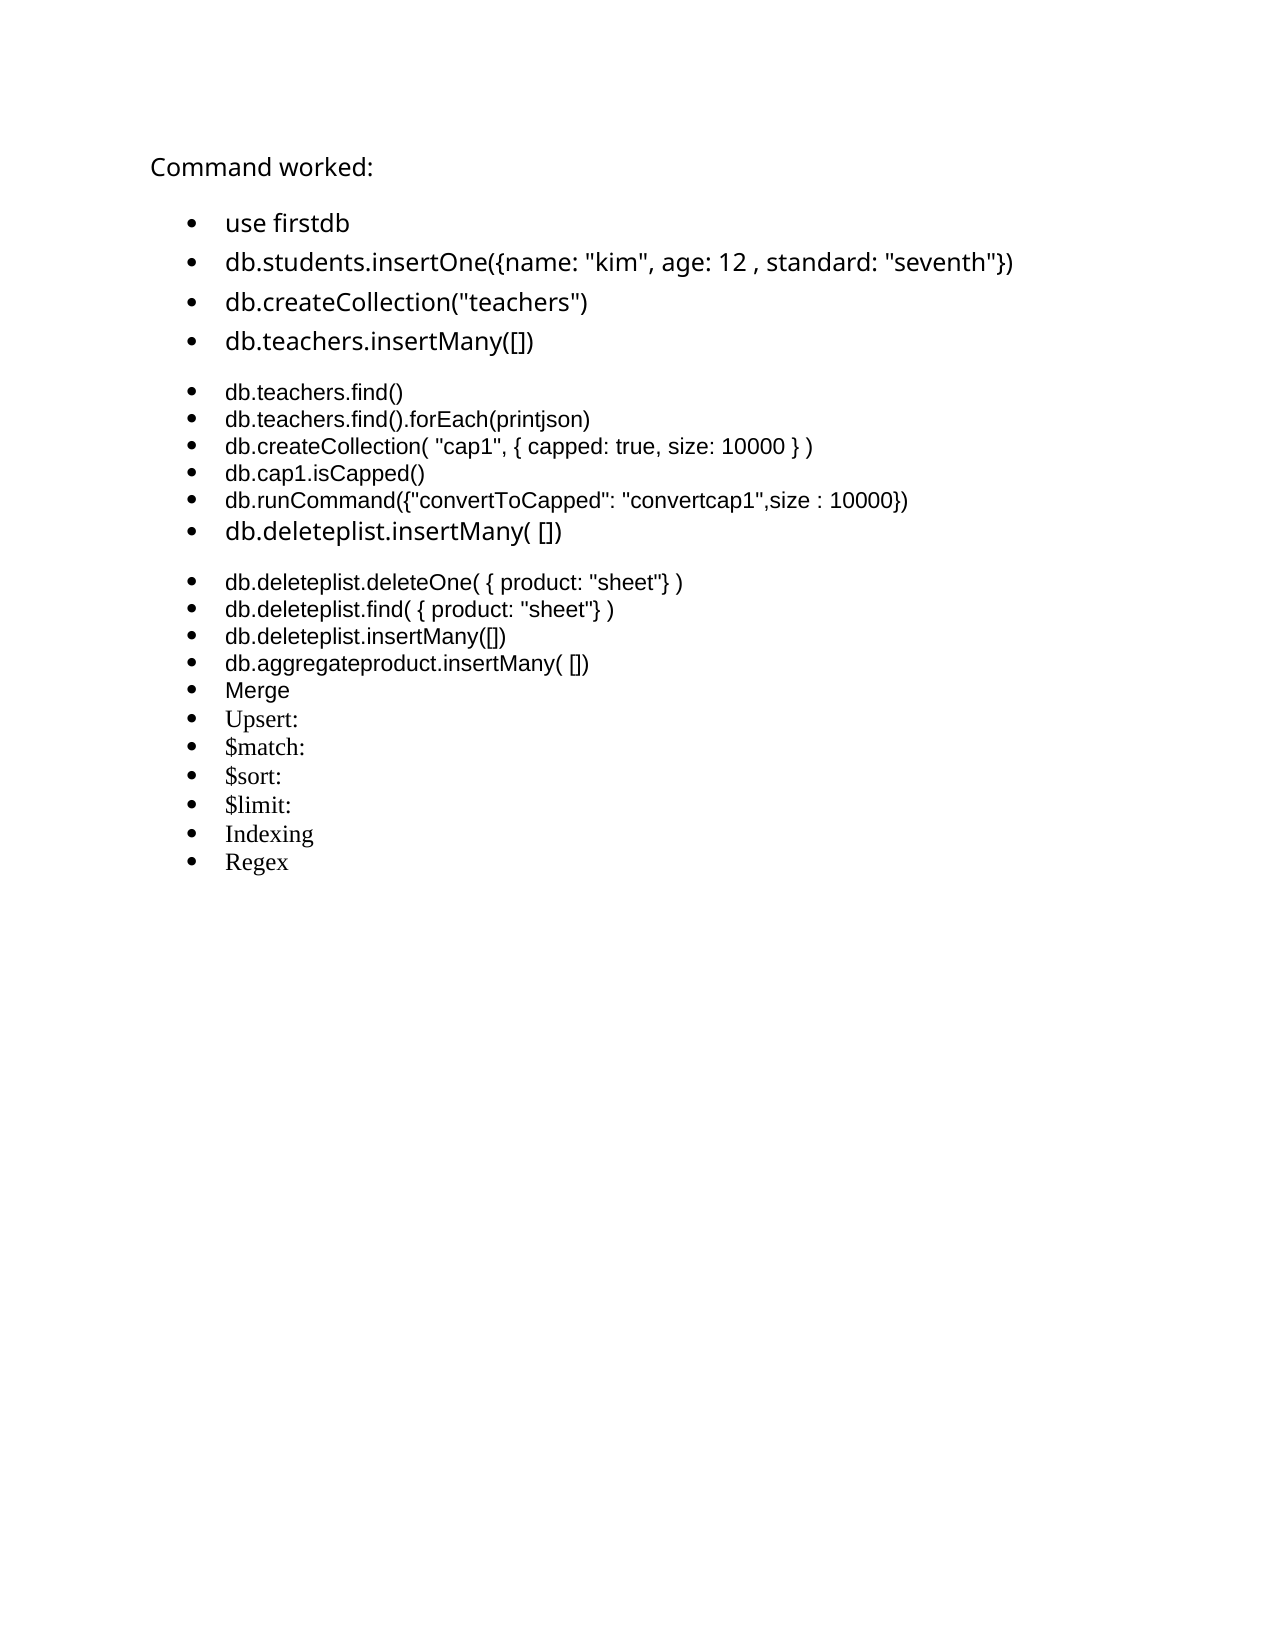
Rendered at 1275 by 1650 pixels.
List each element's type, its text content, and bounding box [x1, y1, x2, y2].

list db.teachers.insertMany([]) [187, 323, 1125, 357]
list Upsert: [187, 704, 1125, 732]
list db.teachers.find().forEach(printjson) [187, 406, 1125, 433]
list Indexing [187, 819, 1125, 847]
list use firstdb [187, 206, 1125, 240]
list db.deleteplist.deleteOne( { product: "sheet"} ) [187, 569, 1125, 596]
list $limit: [187, 790, 1125, 819]
list db.deleteplist.find( { product: "sheet"} ) [187, 596, 1125, 623]
list $sort: [187, 761, 1125, 790]
list db.createCollection( "cap1", { capped: true, size: 10000 } ) [187, 433, 1125, 460]
list Merge [187, 677, 1125, 704]
list db.deleteplist.insertMany([]) [187, 623, 1125, 650]
list db.deleteplist.insertMany( []) [187, 513, 1125, 548]
list Regex [187, 847, 1125, 876]
list db.teachers.find() [187, 379, 1125, 406]
list db.aggregateproduct.insertMany( []) [187, 650, 1125, 677]
text Command worked: [150, 150, 1125, 184]
list db.runCommand({"convertToCapped": "convertcap1",size : 10000}) [187, 487, 1125, 513]
list $match: [187, 732, 1125, 761]
list db.createCollection("teachers") [187, 284, 1125, 318]
list db.cap1.isCapped() [187, 460, 1125, 487]
list db.students.insertOne({name: "kim", age: 12 , standard: "seventh"}) [187, 245, 1125, 279]
